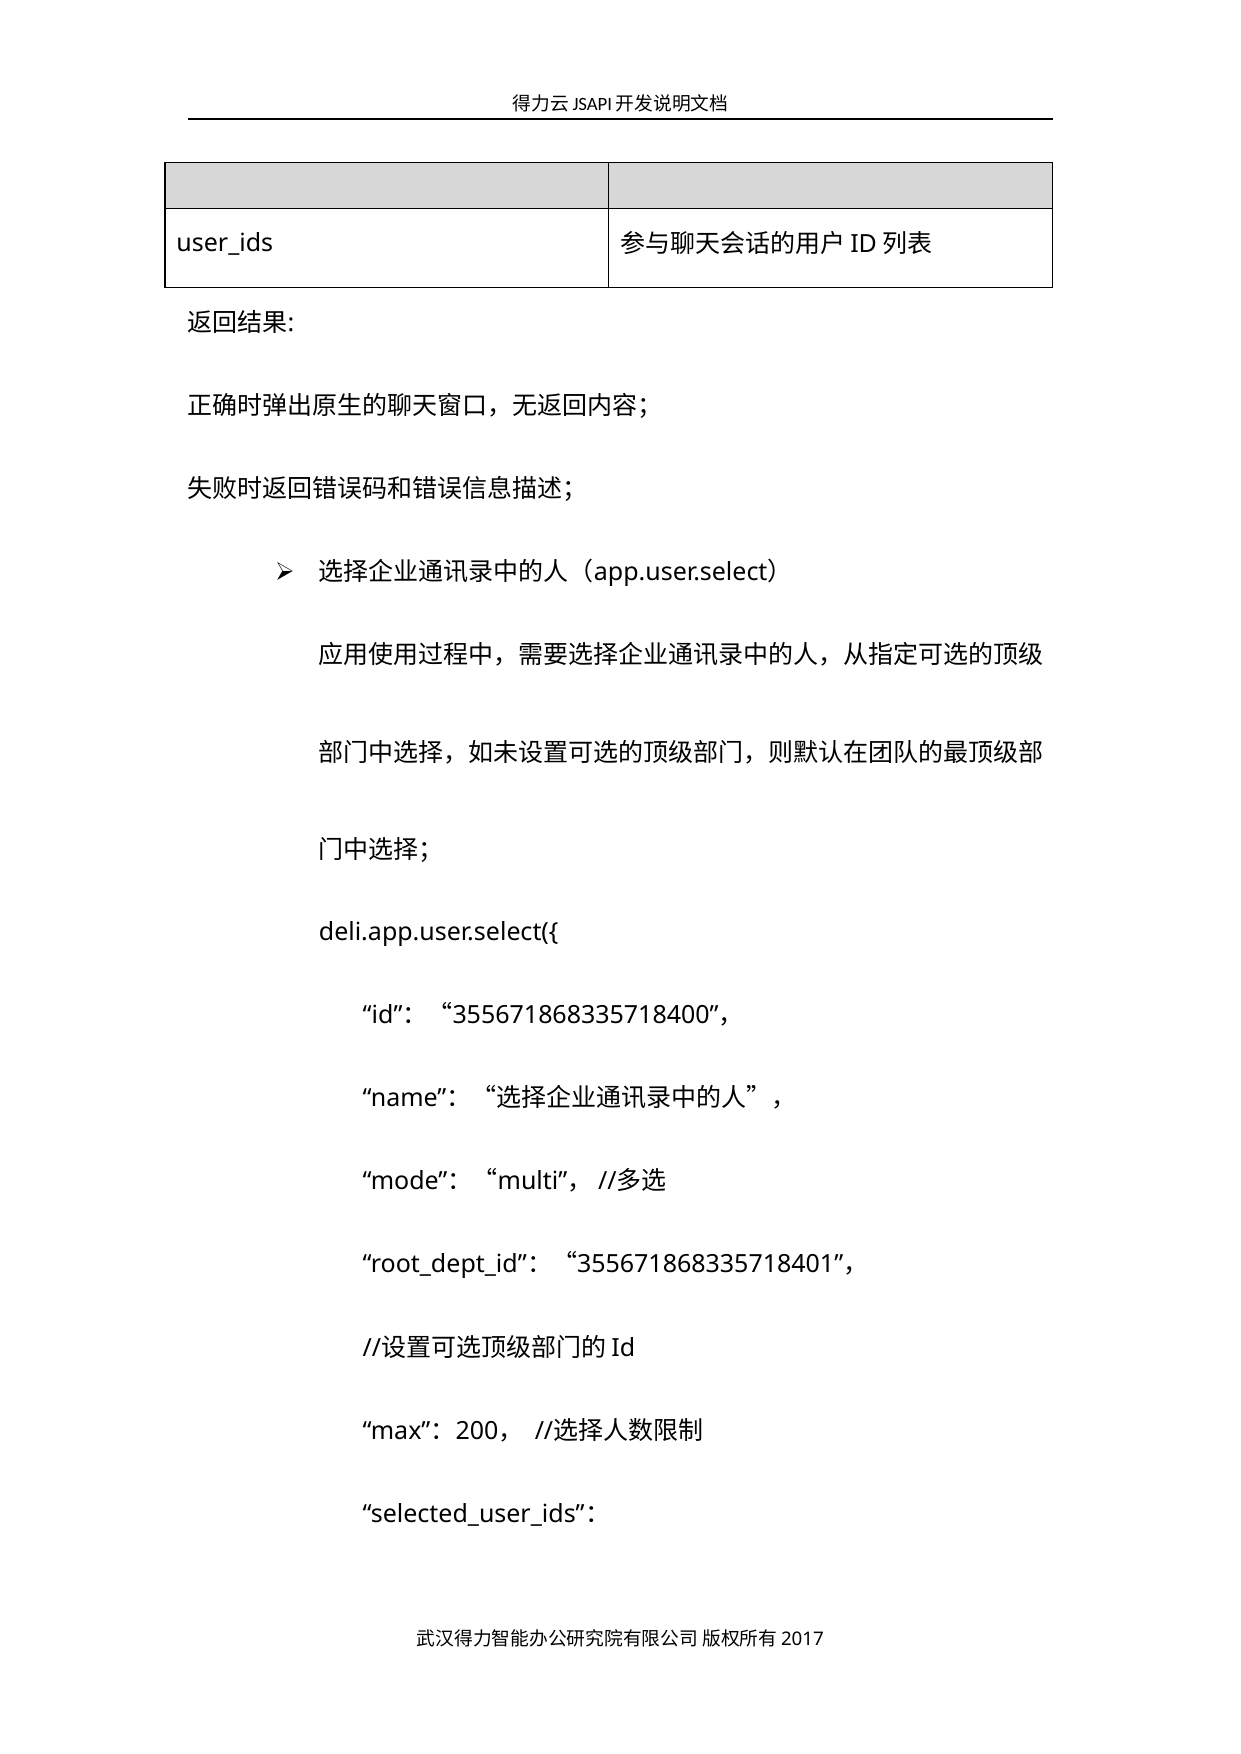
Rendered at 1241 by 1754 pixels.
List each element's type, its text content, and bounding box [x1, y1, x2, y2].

text “root_dept_id”：“355671868335718401”， [362, 1229, 1053, 1294]
table_cell user_ids [166, 209, 608, 287]
text 失败时返回错误码和错误信息描述； [187, 454, 1053, 519]
subtitle 选择企业通讯录中的人（app.user.select） [275, 537, 1031, 602]
text 应用使用过程中，需要选择企业通讯录中的人，从指定可选的顶级部门中选择，如未设置可选的顶级部门，则默认在团队的最顶级部门中选择； [319, 620, 1053, 880]
text “id”：“355671868335718400”， [319, 980, 1053, 1045]
text deli.app.user.select({ [319, 898, 1053, 963]
text “name”：“选择企业通讯录中的人”， [319, 1063, 1053, 1128]
text 正确时弹出原生的聊天窗口，无返回内容； [187, 371, 1053, 436]
table_cell 参与聊天会话的用户ID列表 [609, 209, 1052, 287]
table_header 请求参数 [166, 163, 608, 208]
text 返回结果: [187, 288, 1053, 353]
table_header 说明 [609, 163, 1052, 208]
text “selected_user_ids”：[“355672617635545088”，“362618666346348544”]， [362, 1479, 1053, 1544]
text “mode”：“multi”， //多选 [187, 1146, 1053, 1211]
text “max”：200， //选择人数限制 [187, 1396, 1053, 1461]
text //设置可选顶级部门的Id [362, 1313, 1053, 1378]
